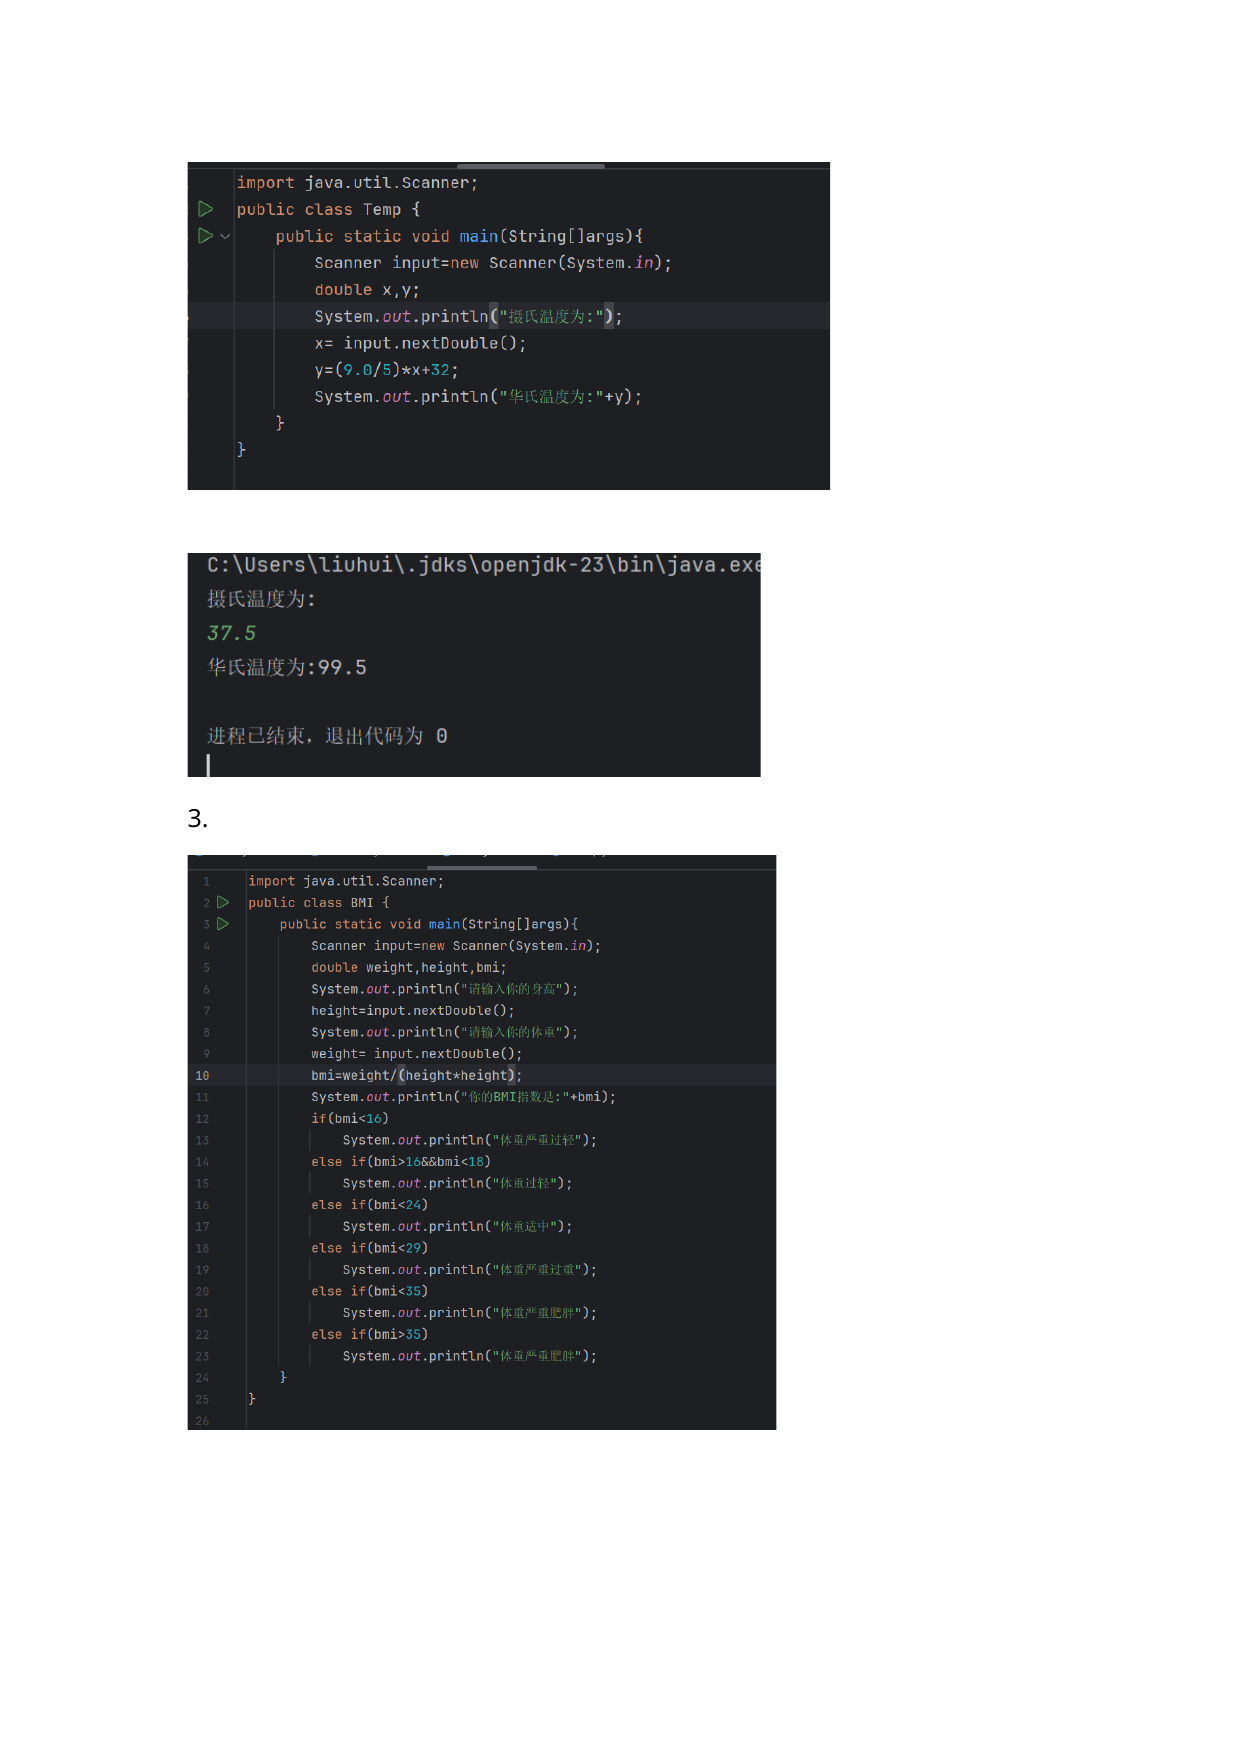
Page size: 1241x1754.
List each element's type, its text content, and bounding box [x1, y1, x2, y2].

picture [187, 162, 830, 490]
picture [187, 855, 777, 1430]
picture [187, 553, 761, 777]
list 3. [187, 785, 1053, 850]
